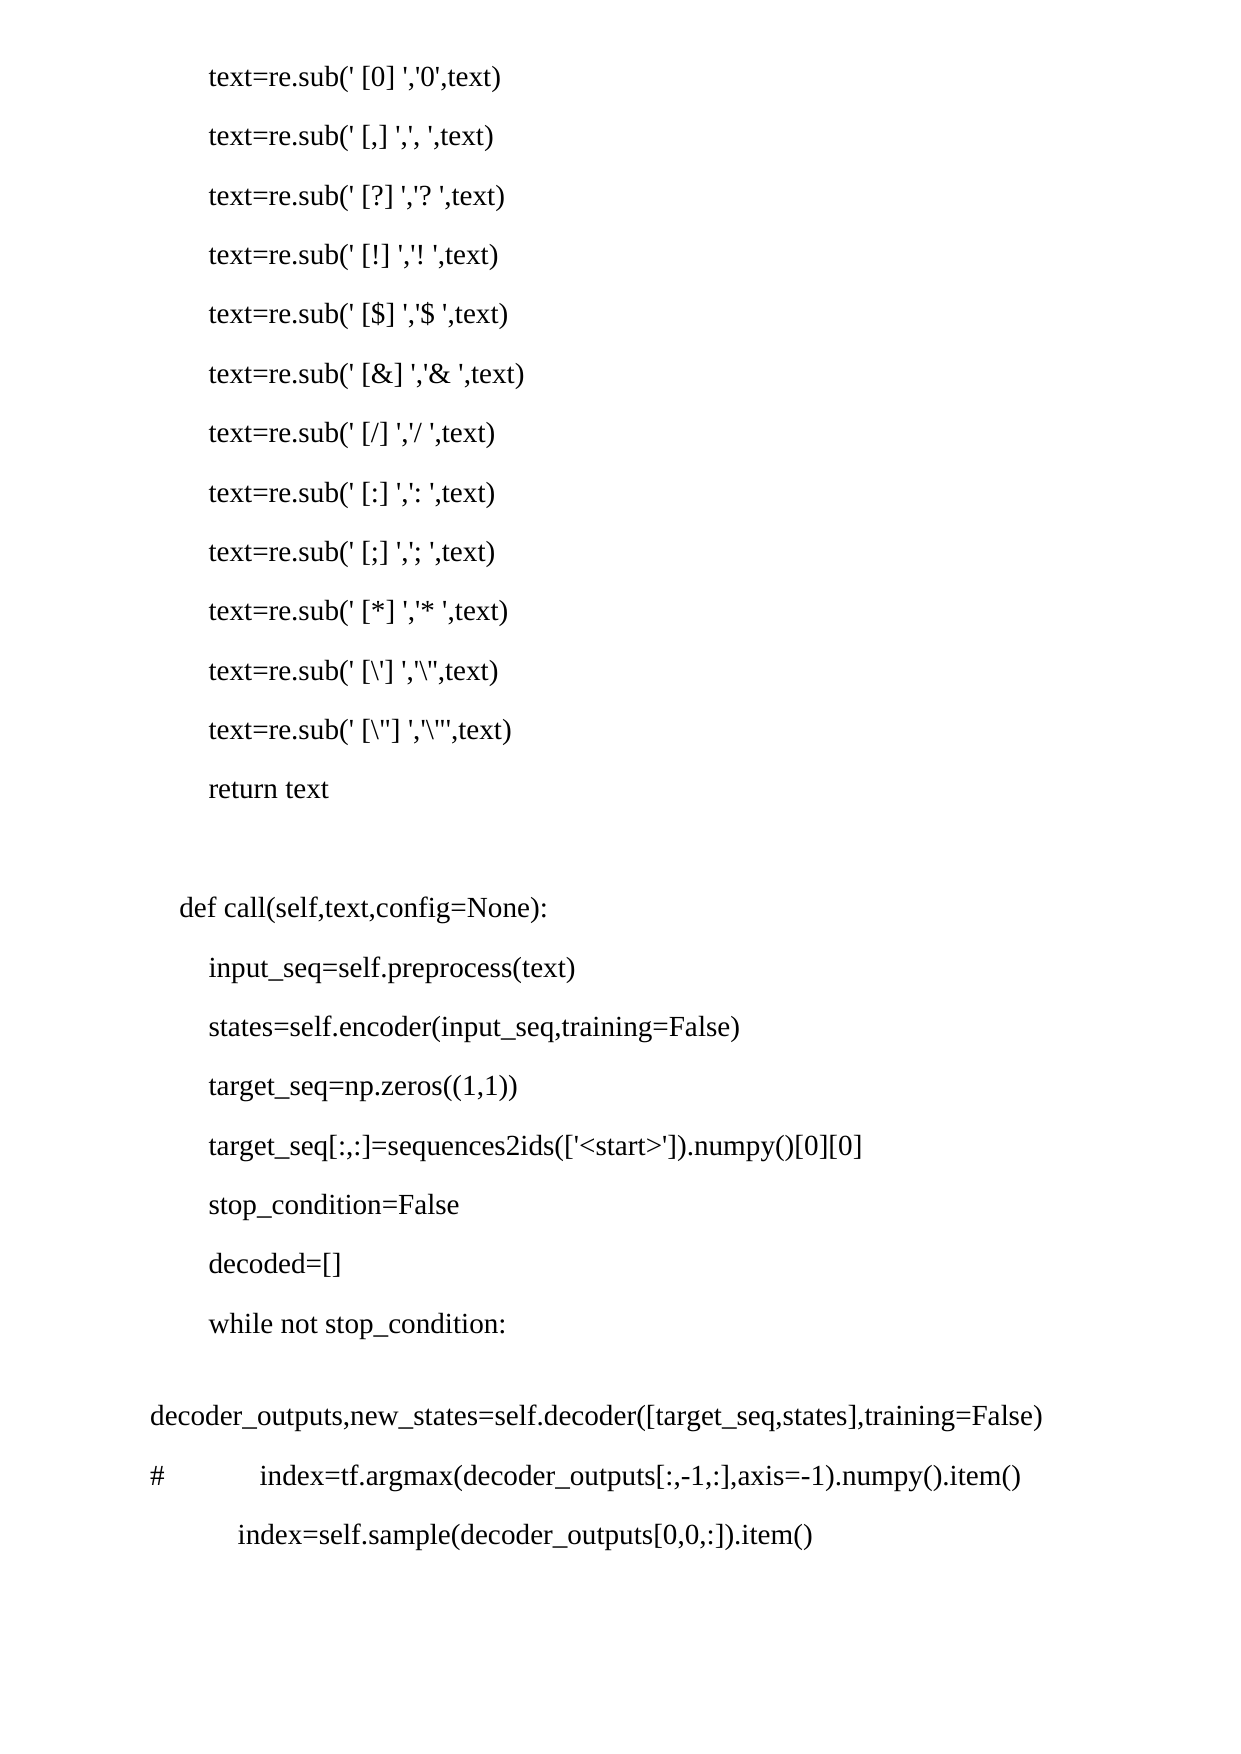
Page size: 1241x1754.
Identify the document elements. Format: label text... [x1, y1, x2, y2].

text decoded=[] [150, 1247, 1122, 1280]
text input_seq=self.preprocess(text) [150, 950, 1122, 983]
text target_seq=np.zeros((1,1)) [150, 1068, 1122, 1102]
text states=self.encoder(input_seq,training=False) [150, 1009, 1122, 1043]
text text=re.sub(' [;] ','; ',text) [150, 534, 1122, 568]
text text=re.sub(' [\"] ','\"',text) [150, 712, 1122, 746]
text text=re.sub(' [!] ','! ',text) [150, 237, 1122, 271]
text text=re.sub(' [,] ',', ',text) [150, 118, 1122, 152]
text # index=tf.argmax(decoder_outputs[:,-1,:],axis=-1).numpy().item() [150, 1458, 1122, 1491]
text index=self.sample(decoder_outputs[0,0,:]).item() [150, 1517, 1122, 1551]
text return text [150, 772, 1122, 805]
text target_seq[:,:]=sequences2ids(['<start>']).numpy()[0][0] [150, 1128, 1122, 1161]
text text=re.sub(' [\'] ','\'',text) [150, 653, 1122, 686]
text text=re.sub(' [/] ','/ ',text) [150, 415, 1122, 449]
text text=re.sub(' [$] ','$ ',text) [150, 297, 1122, 330]
text def call(self,text,config=None): [150, 890, 1122, 924]
text stop_condition=False [150, 1187, 1122, 1221]
text text=re.sub(' [*] ','* ',text) [150, 593, 1122, 627]
text text=re.sub(' [0] ','0',text) [150, 59, 1122, 93]
text text=re.sub(' [:] ',': ',text) [150, 475, 1122, 508]
text text=re.sub(' [&] ','& ',text) [150, 356, 1122, 389]
text while not stop_condition: [150, 1306, 1122, 1339]
text text=re.sub(' [?] ','? ',text) [150, 178, 1122, 211]
text decoder_outputs,new_states=self.decoder([target_seq,states],training=False) [150, 1365, 1122, 1432]
